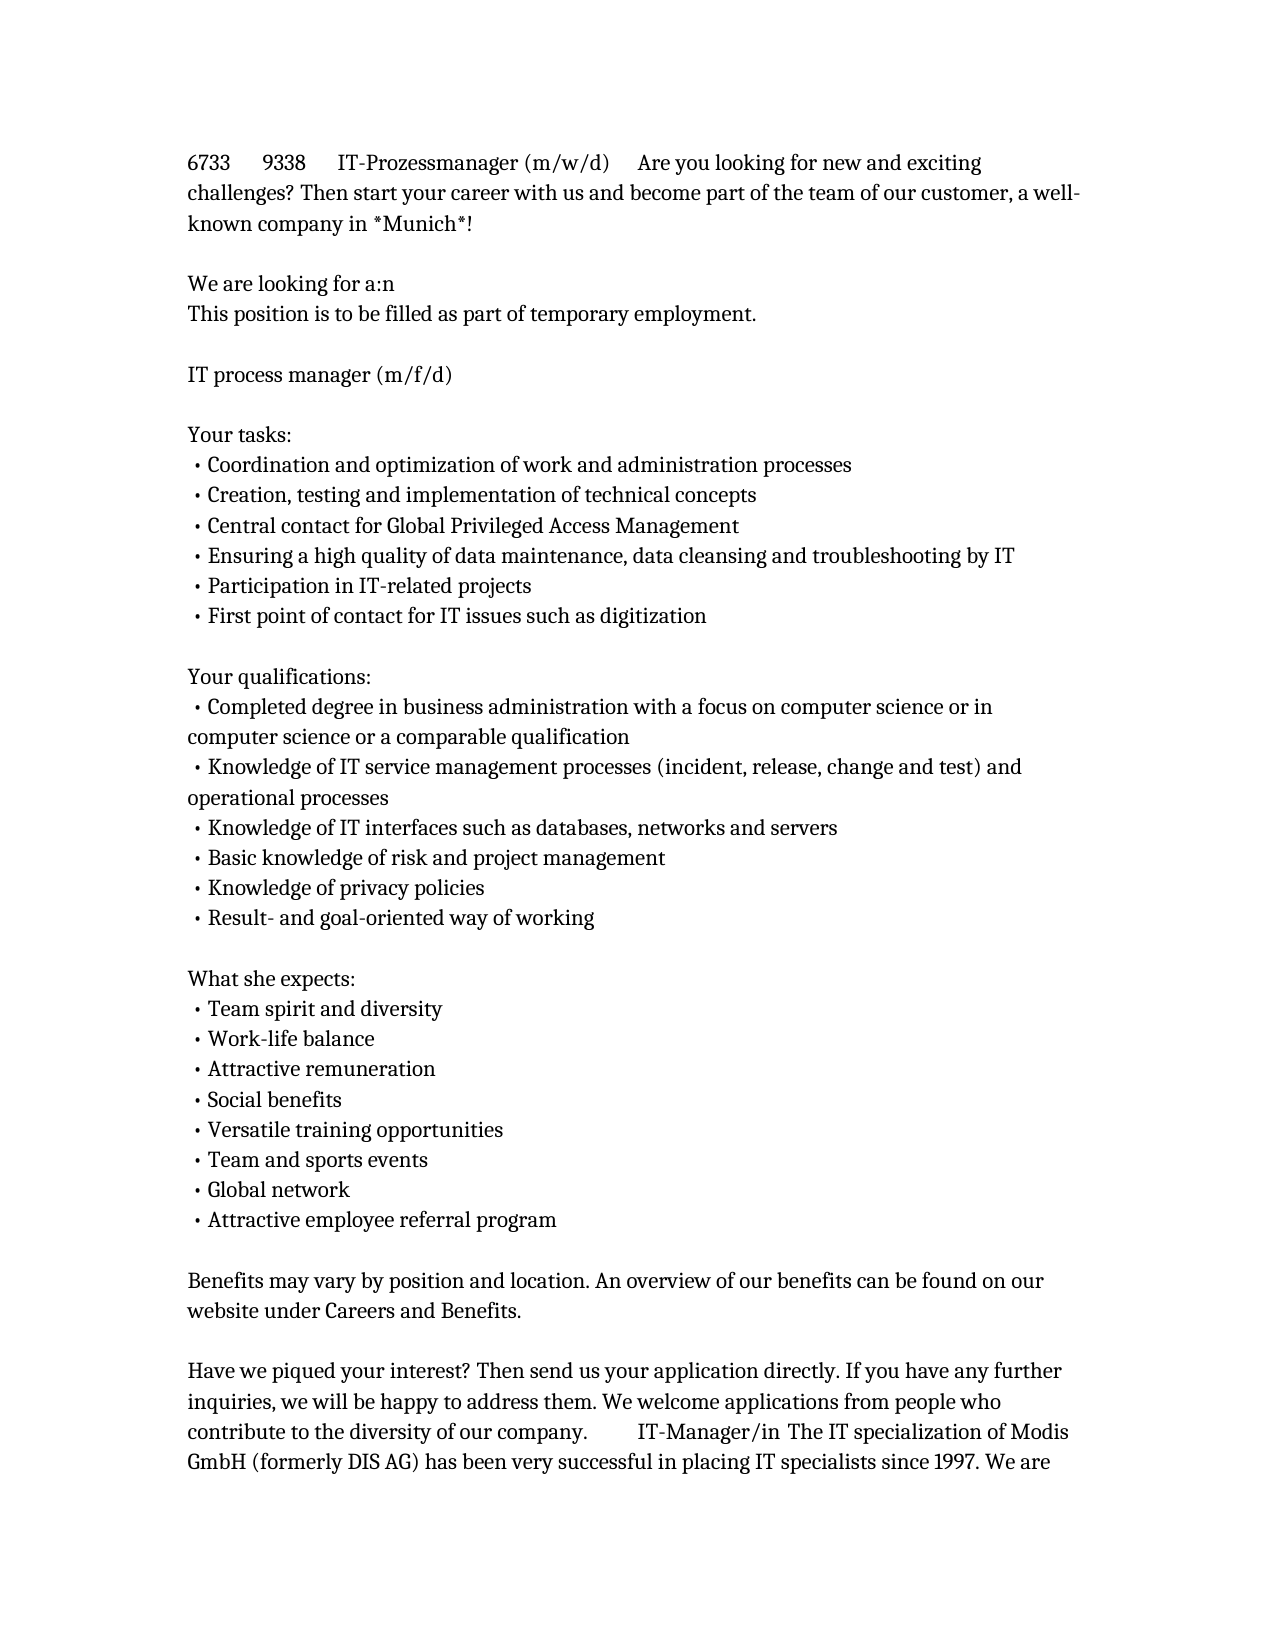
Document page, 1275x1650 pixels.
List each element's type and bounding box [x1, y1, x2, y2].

text [187, 150, 1087, 1475]
